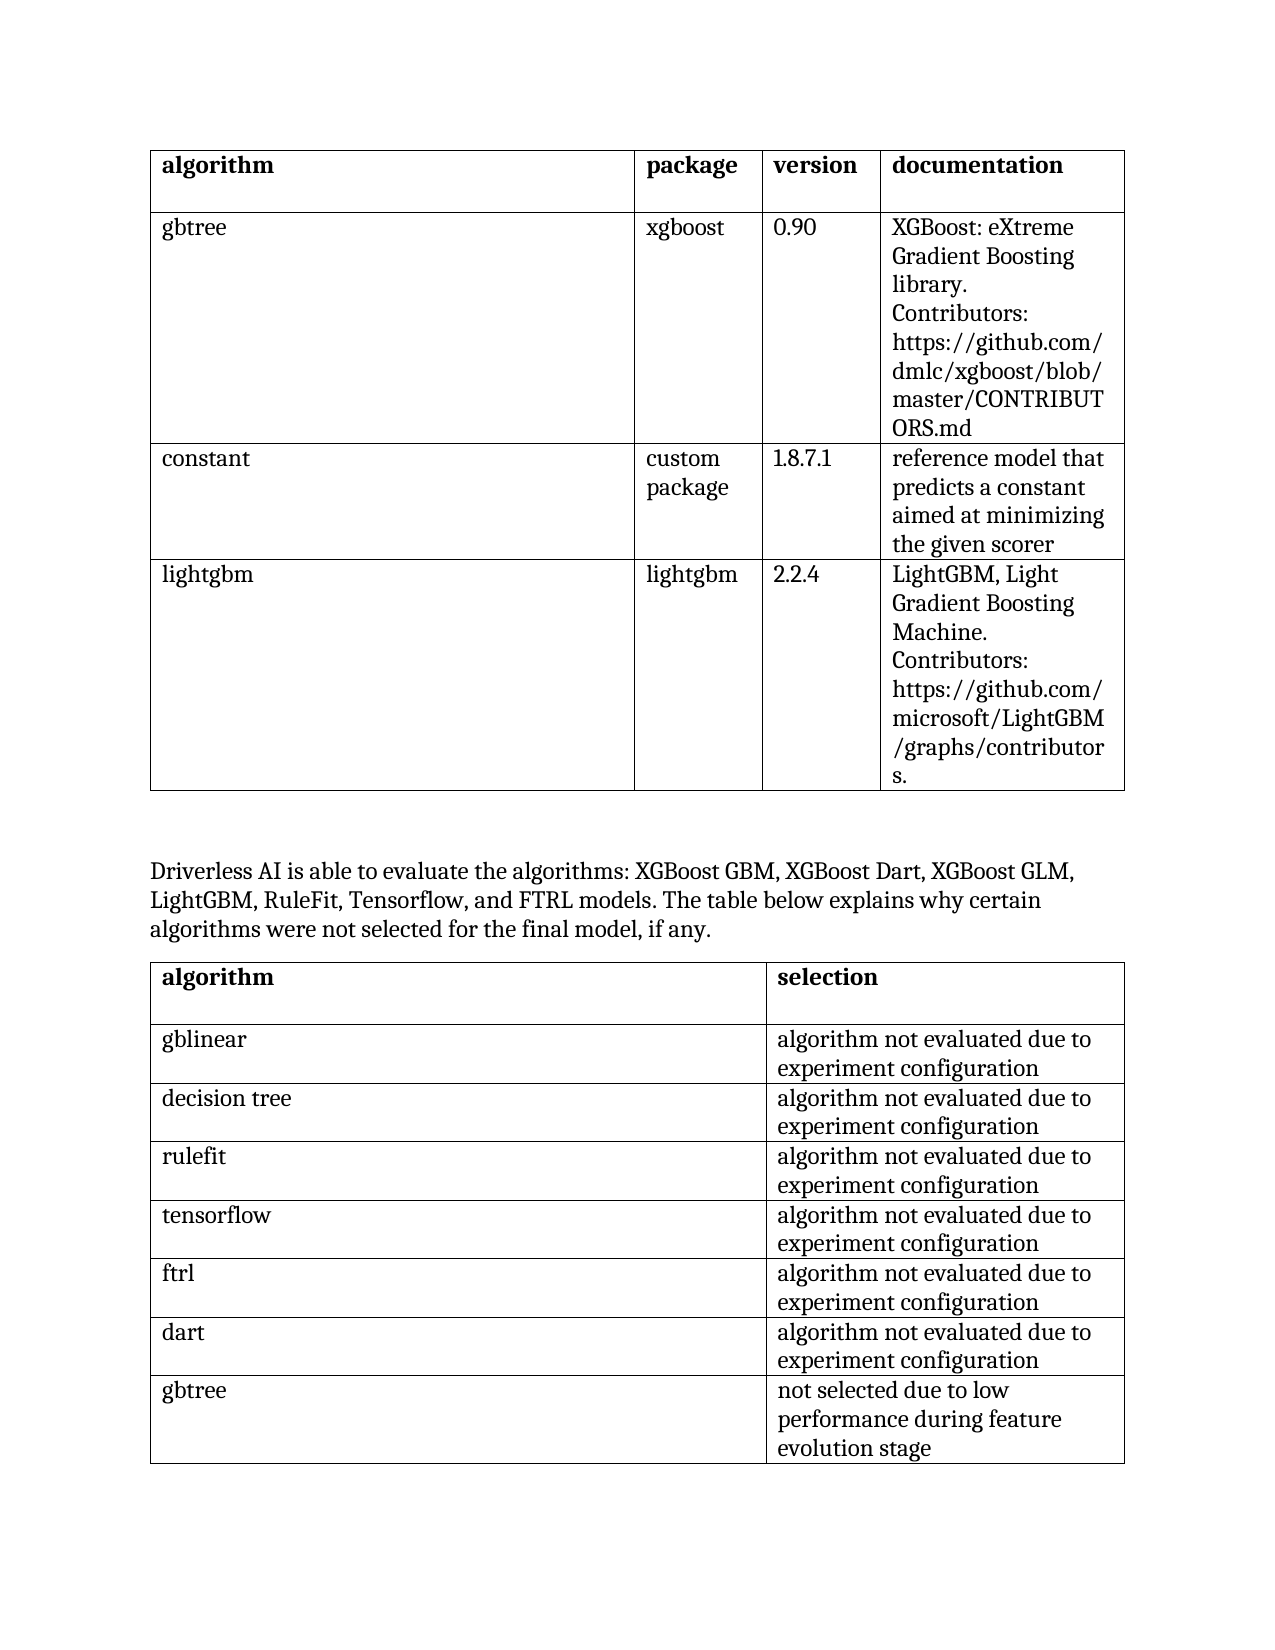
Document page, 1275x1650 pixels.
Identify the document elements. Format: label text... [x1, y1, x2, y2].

table_cell tensorflow [151, 1201, 766, 1258]
text Driverless AI is able to evaluate the algorithms: XGBoost GBM, XGBoost Dart, XGBoost GLM, LightGBM, RuleFit, Tensorflow, and FTRL models. The table below explains why certain algorithms were not selected for the final model, if any. [150, 857, 1125, 943]
table_cell reference model that predicts a constant aimed at minimizing the given scorer [881, 444, 1124, 559]
table_header version [763, 151, 880, 212]
table_cell 1.8.7.1 [763, 444, 880, 559]
table_cell gbtree [151, 213, 634, 443]
table_cell algorithm not evaluated due to experiment configuration [767, 1318, 1124, 1375]
table_cell gbtree [151, 1376, 766, 1462]
table_cell algorithm not evaluated due to experiment configuration [767, 1259, 1124, 1317]
table_cell XGBoost: eXtreme Gradient Boosting library. Contributors: https://github.com/dmlc/xgboost/blob/master/CONTRIBUTORS.md [881, 213, 1124, 443]
table_cell not selected due to low performance during feature evolution stage [767, 1376, 1124, 1462]
table_cell 2.2.4 [763, 560, 880, 790]
table_header selection [767, 963, 1124, 1024]
table_header package [635, 151, 762, 212]
table_cell decision tree [151, 1084, 766, 1141]
table_cell LightGBM, Light Gradient Boosting Machine. Contributors: https://github.com/microsoft/LightGBM/graphs/contributors. [881, 560, 1124, 790]
table_cell 0.90 [763, 213, 880, 443]
table_cell algorithm not evaluated due to experiment configuration [767, 1025, 1124, 1082]
table_cell lightgbm [151, 560, 634, 790]
table_cell custom package [635, 444, 762, 559]
table_cell ftrl [151, 1259, 766, 1317]
table_cell algorithm not evaluated due to experiment configuration [767, 1142, 1124, 1199]
table_cell lightgbm [635, 560, 762, 790]
table_cell dart [151, 1318, 766, 1375]
table_cell xgboost [635, 213, 762, 443]
table_header documentation [881, 151, 1124, 212]
table_cell algorithm not evaluated due to experiment configuration [767, 1084, 1124, 1141]
table_header algorithm [151, 151, 634, 212]
table_cell algorithm not evaluated due to experiment configuration [767, 1201, 1124, 1258]
table_cell constant [151, 444, 634, 559]
table_cell rulefit [151, 1142, 766, 1199]
table_header algorithm [151, 963, 766, 1024]
table_cell gblinear [151, 1025, 766, 1082]
